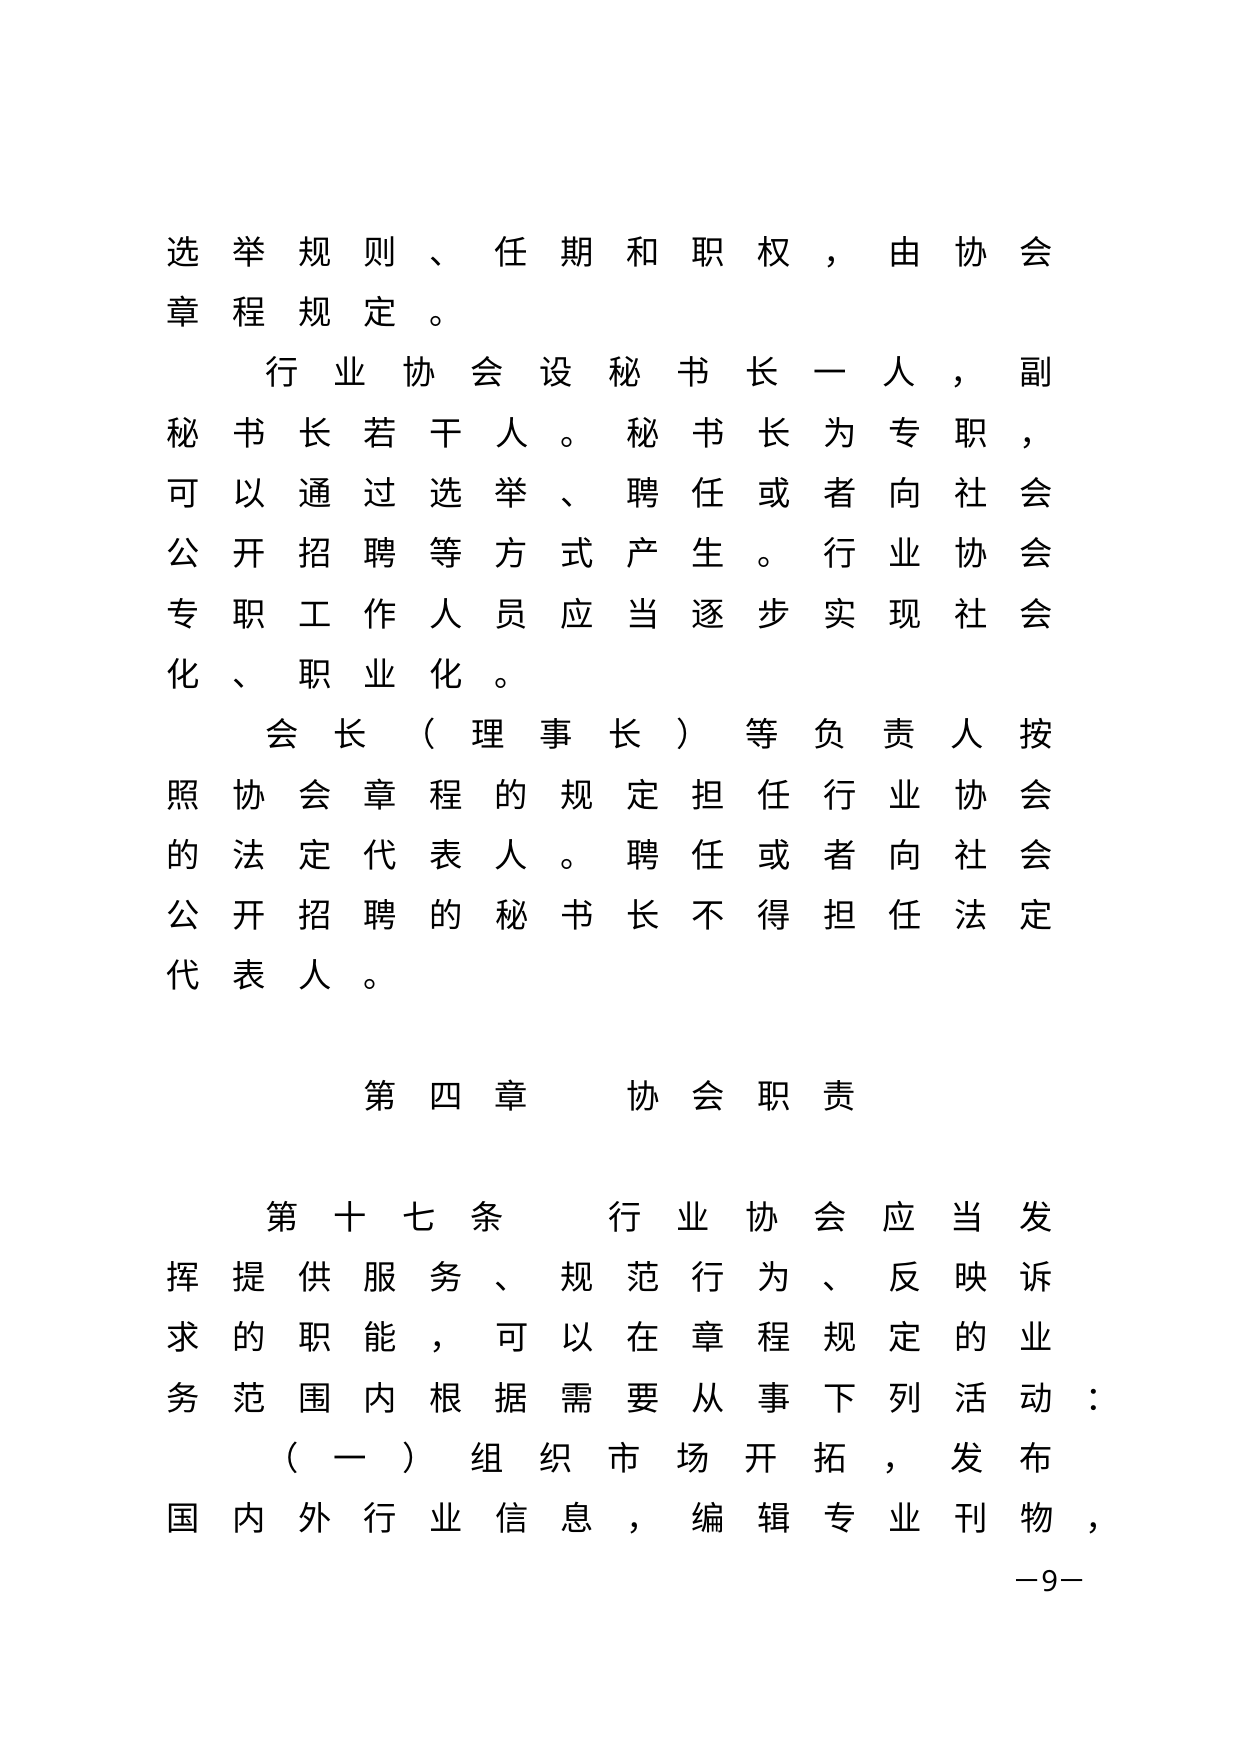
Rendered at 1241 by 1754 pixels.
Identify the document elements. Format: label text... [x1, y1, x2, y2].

text 第四章 协会职责 [167, 1064, 1085, 1124]
text 第十七条 行业协会应当发挥提供服务、规范行为、反映诉求的职能，可以在章程规定的业务范围内根据需要从事下列活动： [167, 1184, 1085, 1426]
text 会长（理事长）等负责人按照协会章程的规定担任行业协会的法定代表人。聘任或者向社会公开招聘的秘书长不得担任法定代表人。 [167, 702, 1085, 1003]
text 行业协会设秘书长一人，副秘书长若干人。秘书长为专职，可以通过选举、聘任或者向社会公开招聘等方式产生。行业协会专职工作人员应当逐步实现社会化、职业化。 [167, 340, 1085, 702]
text （一）组织市场开拓，发布国内外行业信息，编辑专业刊物，开展境内外经济技术交流与合作，开展行业调查、行业统计、评估论证、咨询、交流、培训、展览展销等服务； [167, 1426, 1085, 1546]
text 行业协会的会长（理事长）、副会长（副理事长）由理事会或者常务理事会提出人选，经会员大会或者会员代表大会选举产生。选举规则、任期和职权，由协会章程规定。 [167, 219, 1085, 340]
